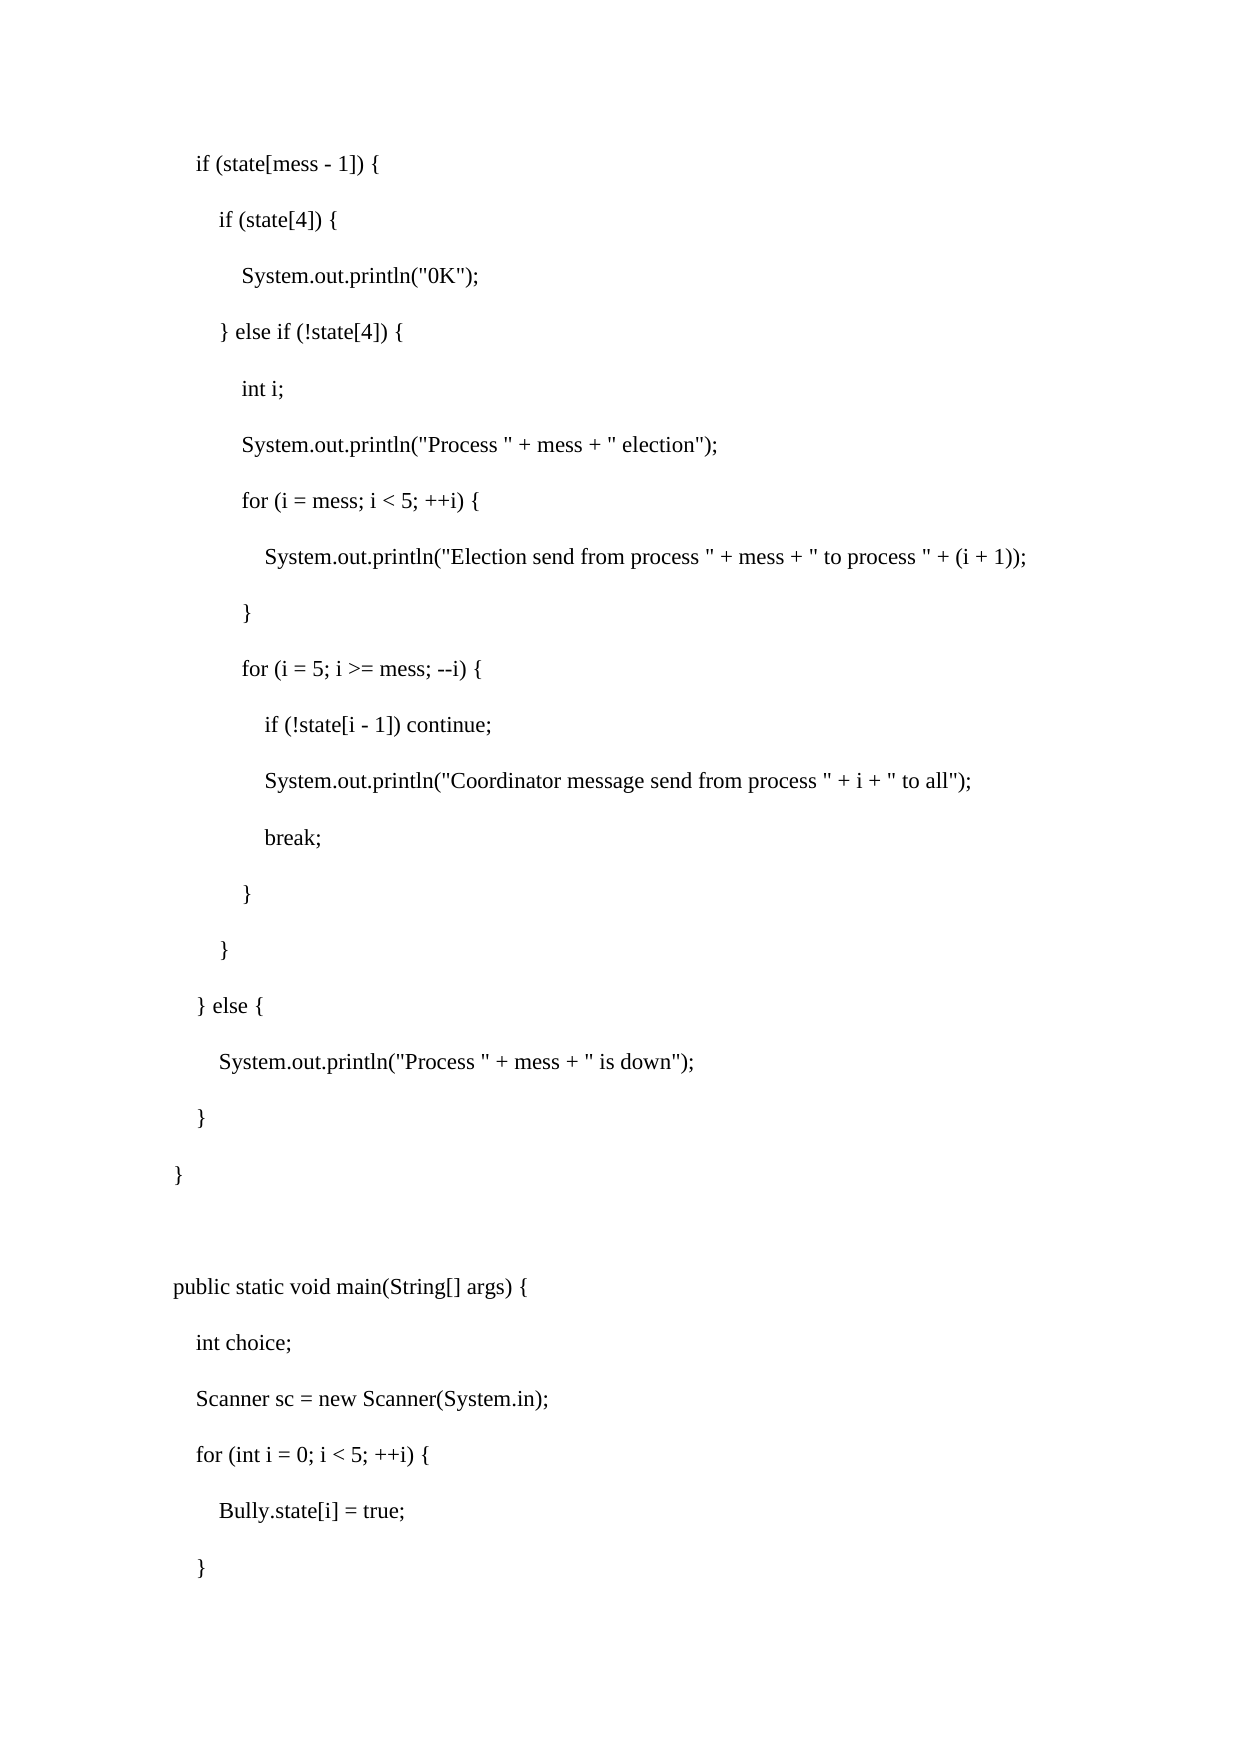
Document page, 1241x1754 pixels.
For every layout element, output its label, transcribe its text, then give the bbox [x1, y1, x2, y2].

text System.out.println("Coordinator message send from process " + i + " to all"); [150, 768, 1090, 794]
text } [150, 936, 1090, 962]
text break; [150, 824, 1090, 850]
text int i; [150, 374, 1090, 401]
text System.out.println("Process " + mess + " is down"); [150, 1048, 1090, 1075]
text for (int i = 0; i < 5; ++i) { [150, 1441, 1090, 1468]
text } [150, 1161, 1090, 1187]
text int choice; [150, 1329, 1090, 1355]
text System.out.println("Process " + mess + " election"); [150, 431, 1090, 457]
text if (!state[i - 1]) continue; [150, 711, 1090, 738]
text Bully.state[i] = true; [150, 1497, 1090, 1524]
text for (i = mess; i < 5; ++i) { [150, 487, 1090, 513]
text } [150, 1104, 1090, 1131]
text for (i = 5; i >= mess; --i) { [150, 655, 1090, 682]
text if (state[4]) { [150, 206, 1090, 232]
text } [150, 880, 1090, 906]
text } [150, 1554, 1090, 1580]
text System.out.println("0K"); [150, 262, 1090, 289]
text } else if (!state[4]) { [150, 318, 1090, 345]
text System.out.println("Election send from process " + mess + " to process " + (i + 1)); [150, 543, 1090, 569]
text public static void main(String[] args) { [150, 1273, 1090, 1299]
text Scanner sc = new Scanner(System.in); [150, 1385, 1090, 1412]
text } else { [150, 992, 1090, 1018]
text } [150, 599, 1090, 626]
text if (state[mess - 1]) { [150, 150, 1090, 176]
